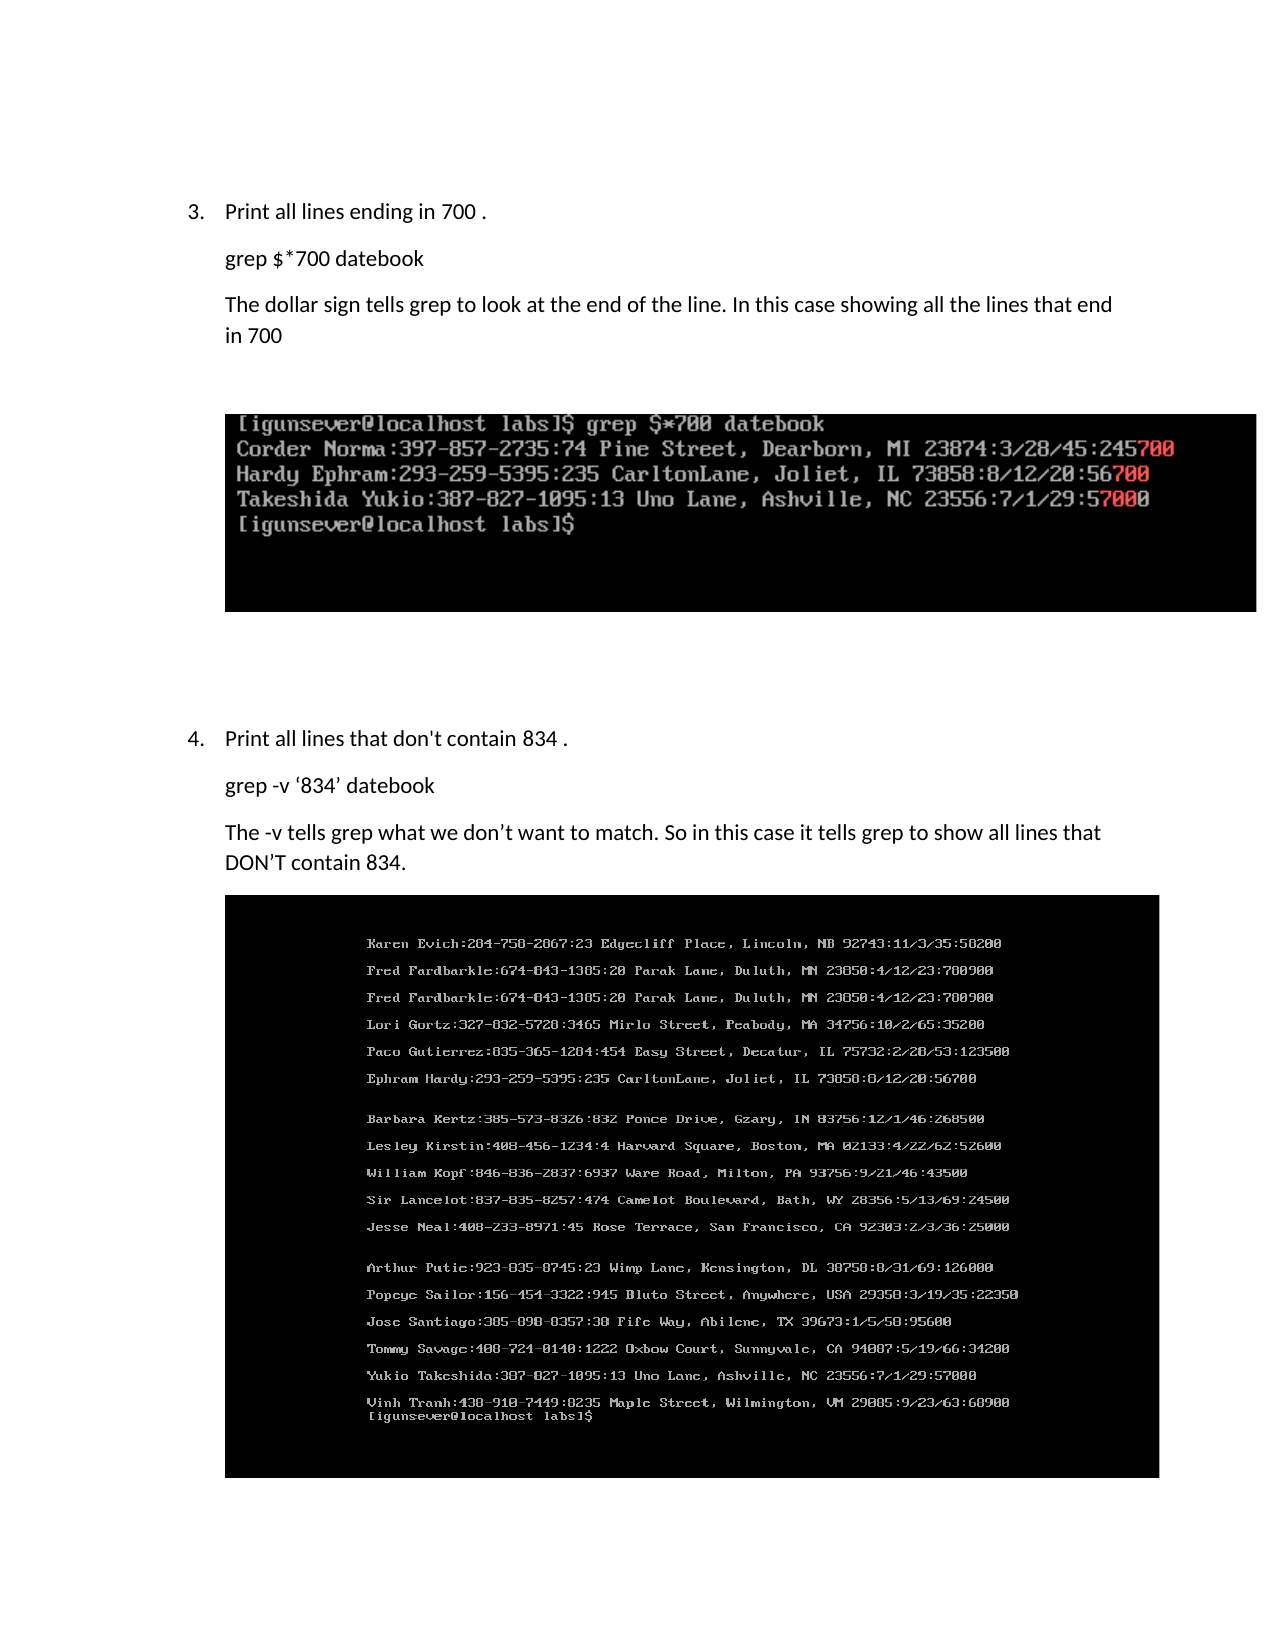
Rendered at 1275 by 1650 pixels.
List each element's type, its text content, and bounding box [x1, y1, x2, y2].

picture [225, 414, 1257, 612]
text The -v tells grep what we don’t want to match. So in this case it tells grep to show all lines that DON’T contain 834. [225, 818, 1125, 876]
list Print all lines ending in 700 . [187, 197, 1125, 225]
text grep $*700 datebook [225, 244, 1125, 272]
text The dollar sign tells grep to look at the end of the line. In this case showing all the lines that end in 700 [225, 291, 1125, 349]
text grep -v ‘834’ datebook [225, 771, 1125, 799]
list Print all lines that don't contain 834 . [187, 724, 1125, 752]
picture [225, 895, 1160, 1478]
